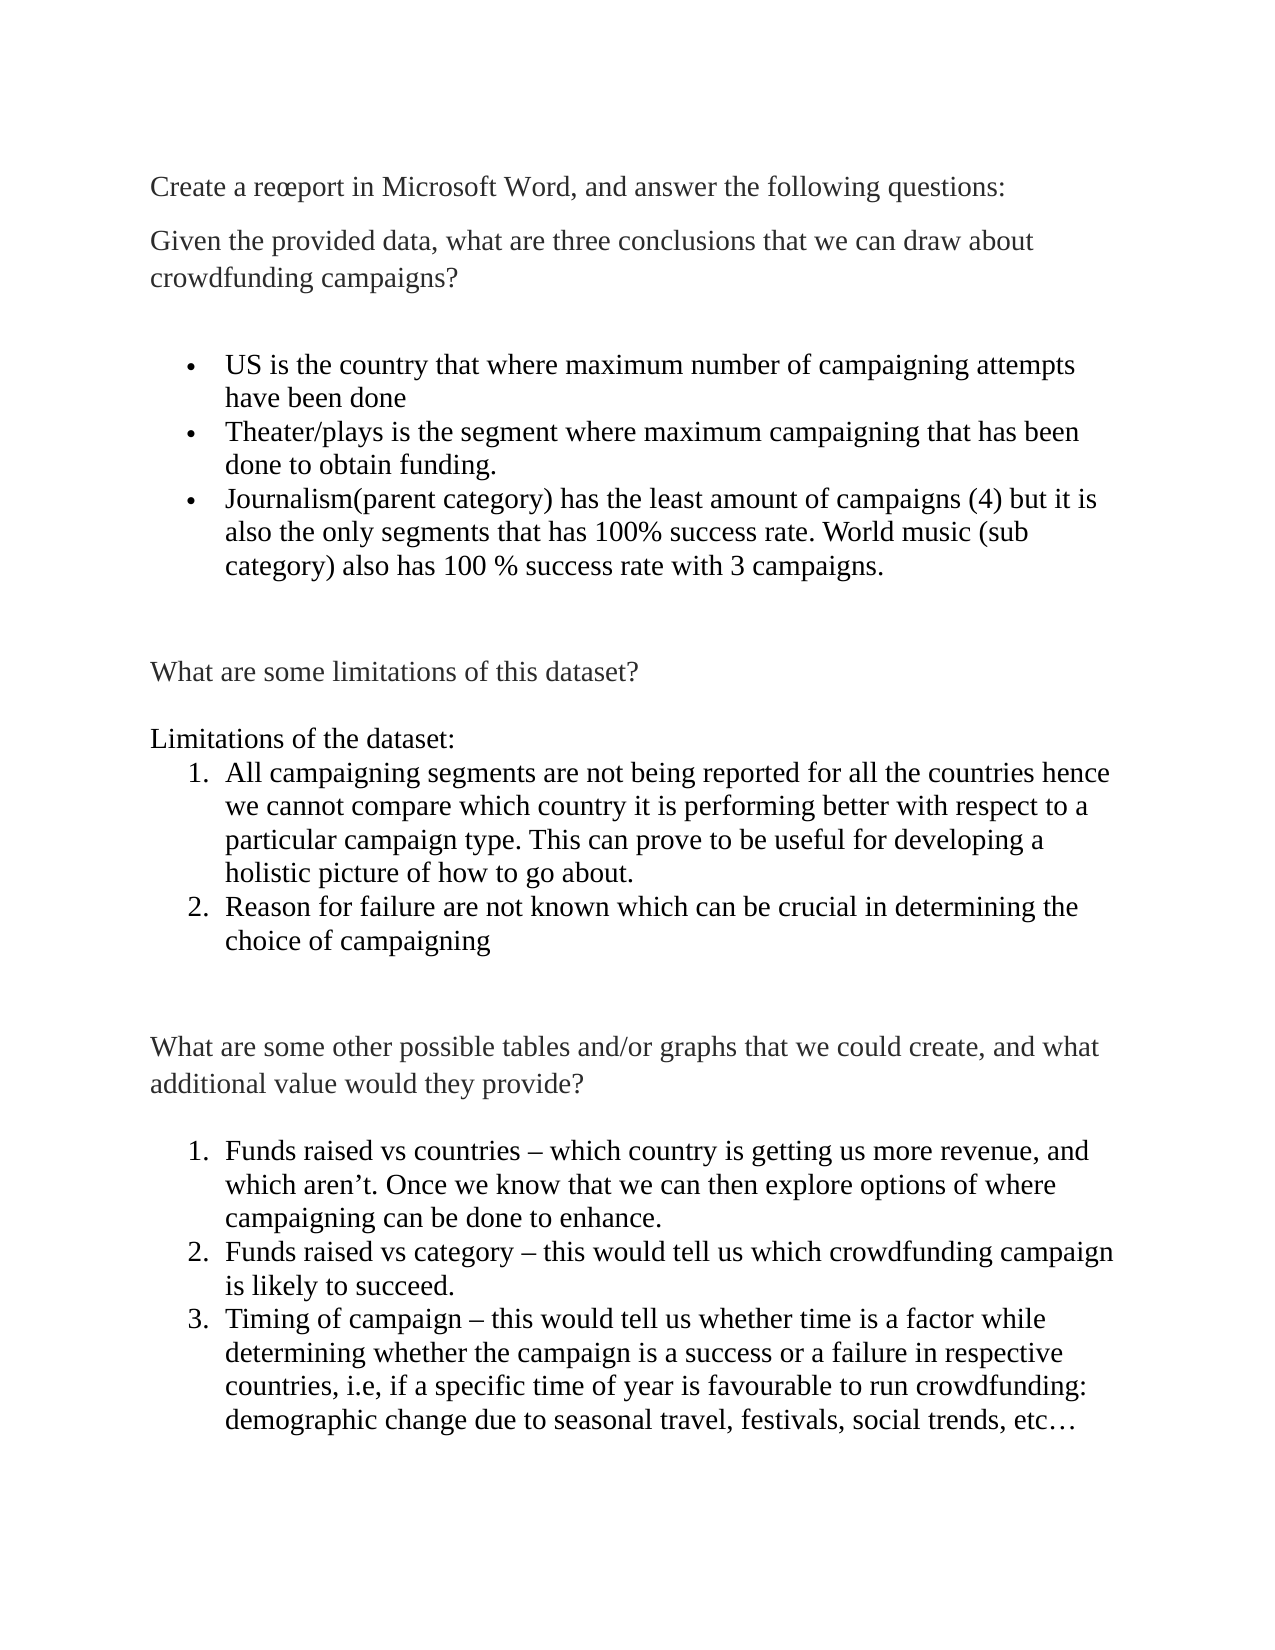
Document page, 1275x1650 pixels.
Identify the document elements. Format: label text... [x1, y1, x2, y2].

list Reason for failure are not known which can be crucial in determining the choice of campaigning [187, 889, 1125, 956]
list Funds raised vs category – this would tell us which crowdfunding campaign is likely to succeed. [187, 1234, 1125, 1301]
list US is the country that where maximum number of campaigning attempts have been done [187, 347, 1125, 414]
list Timing of campaign – this would tell us whether time is a factor while determining whether the campaign is a success or a failure in respective countries, i.e, if a specific time of year is favourable to run crowdfunding: demographic change due to seasonal travel, festivals, social trends, etc… [187, 1301, 1125, 1435]
list Funds raised vs countries – which country is getting us more revenue, and which aren’t. Once we know that we can then explore options of where campaigning can be done to enhance. [187, 1133, 1125, 1234]
text What are some other possible tables and/or graphs that we could create, and what additional value would they provide? [150, 1025, 1125, 1100]
text Given the provided data, what are three conclusions that we can draw about crowdfunding campaigns? [150, 219, 1125, 294]
text Limitations of the dataset: [150, 721, 1125, 755]
text Create a reœport in Microsoft Word, and answer the following questions: [150, 166, 1125, 203]
list All campaigning segments are not being reported for all the countries hence we cannot compare which country it is performing better with respect to a particular campaign type. This can prove to be useful for developing a holistic picture of how to go about. [187, 755, 1125, 889]
text What are some limitations of this dataset? [150, 650, 1125, 688]
list Journalism(parent category) has the least amount of campaigns (4) but it is also the only segments that has 100% success rate. World music (sub category) also has 100 % success rate with 3 campaigns. [187, 481, 1125, 582]
list Theater/plays is the segment where maximum campaigning that has been done to obtain funding. [187, 414, 1125, 481]
